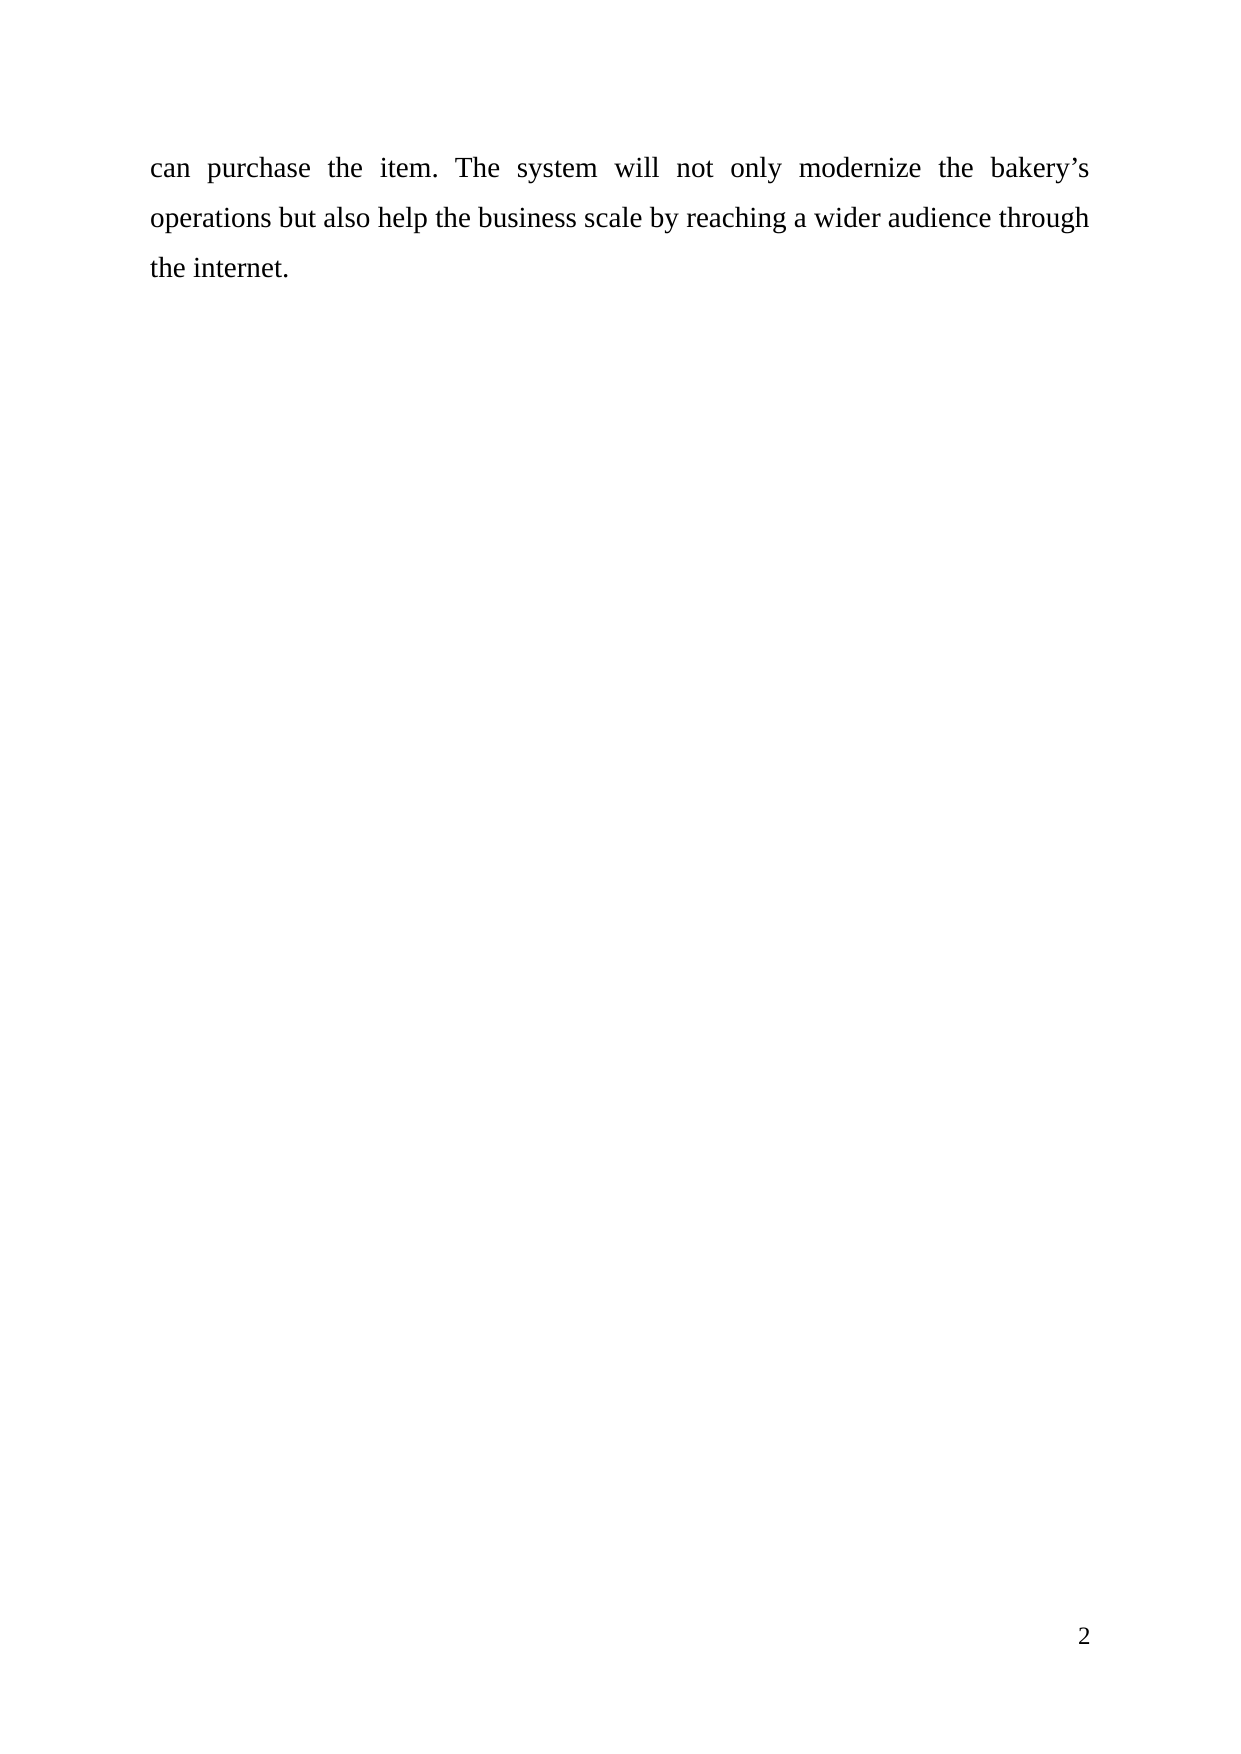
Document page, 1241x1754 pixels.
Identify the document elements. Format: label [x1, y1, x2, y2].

text [150, 150, 1090, 284]
